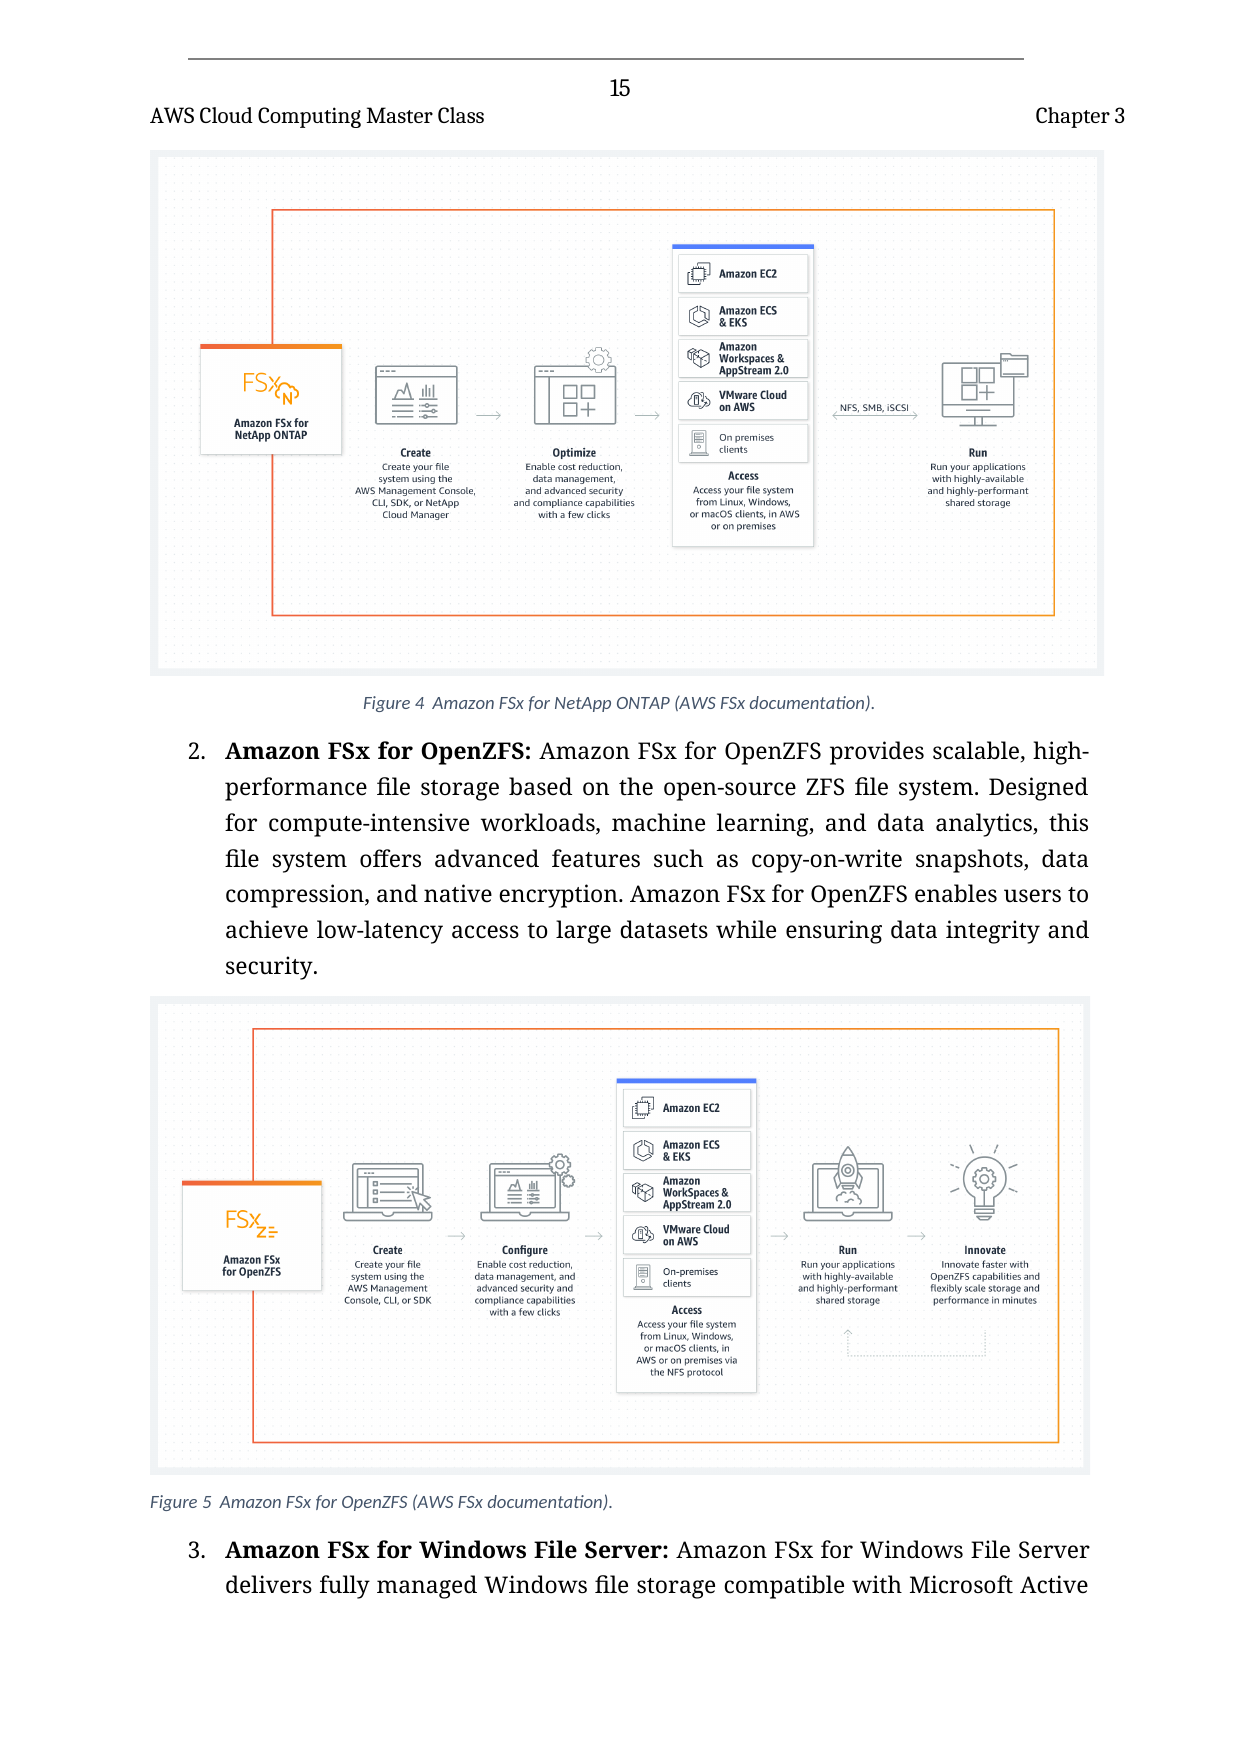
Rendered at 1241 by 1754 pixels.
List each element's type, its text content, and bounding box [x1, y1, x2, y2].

text Figure 5 Amazon FSx for OpenZFS (AWS FSx documentation). [150, 1490, 1090, 1513]
list Amazon FSx for OpenZFS: Amazon FSx for OpenZFS provides scalable, high-performance file storage based on the open-source ZFS file system. Designed for compute-intensive workloads, machine learning, and data analytics, this file system offers advanced features such as copy-on-write snapshots, data compression, and native encryption. Amazon FSx for OpenZFS enables users to achieve low-latency access to large datasets while ensuring data integrity and security. [187, 735, 1090, 982]
picture [150, 996, 1091, 1475]
text Figure 4 Amazon FSx for NetApp ONTAP (AWS FSx documentation). [150, 691, 1090, 714]
picture [150, 150, 1105, 676]
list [187, 1533, 1090, 1601]
